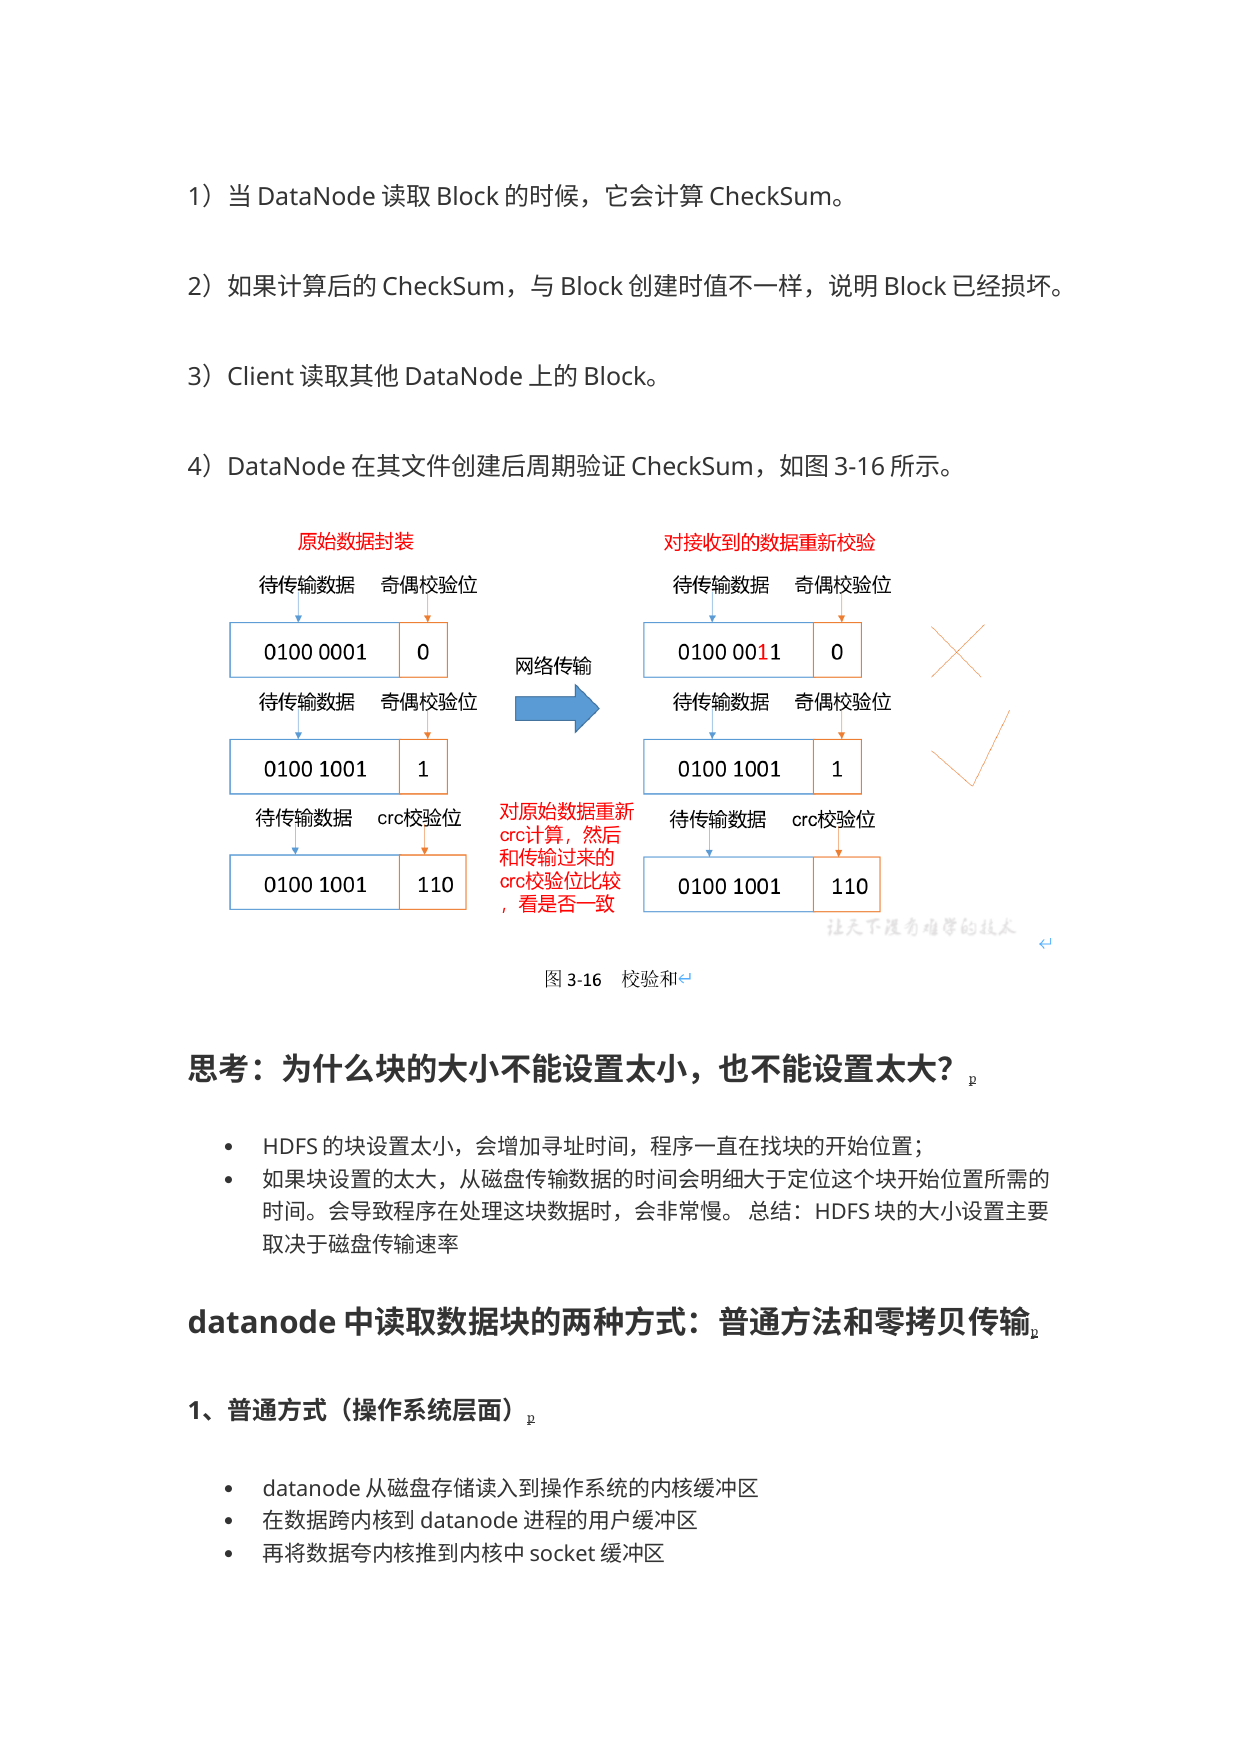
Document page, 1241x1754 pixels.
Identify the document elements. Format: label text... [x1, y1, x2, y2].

subtitle datanode中读取数据块的两种方式：普通方法和零拷贝传输 [187, 1288, 1053, 1353]
list HDFS的块设置太小，会增加寻址时间，程序一直在找块的开始位置； [225, 1129, 1053, 1161]
list 再将数据夸内核推到内核中socket缓冲区 [225, 1535, 1053, 1568]
text 1）当DataNode读取Block的时候，它会计算CheckSum。 [187, 162, 1053, 227]
list 如果块设置的太大，从磁盘传输数据的时间会明细大于定位这个块开始位置所需的时间。会导致程序在处理这块数据时，会非常慢。 总结：HDFS块的大小设置主要取决于磁盘传输速率 [225, 1161, 1053, 1259]
picture [187, 522, 1053, 991]
text 2）如果计算后的CheckSum，与Block创建时值不一样，说明Block已经损坏。 [187, 252, 1053, 317]
subtitle 1、普通方式（操作系统层面） [187, 1376, 1053, 1441]
list 在数据跨内核到datanode进程的用户缓冲区 [225, 1503, 1053, 1535]
text 3）Client读取其他DataNode上的Block。 [187, 342, 1053, 407]
list datanode从磁盘存储读入到操作系统的内核缓冲区 [225, 1470, 1053, 1503]
text 4）DataNode在其文件创建后周期验证CheckSum，如图3-16所示。 [187, 432, 1053, 497]
subtitle 思考：为什么块的大小不能设置太小，也不能设置太大？ [187, 1034, 1053, 1099]
